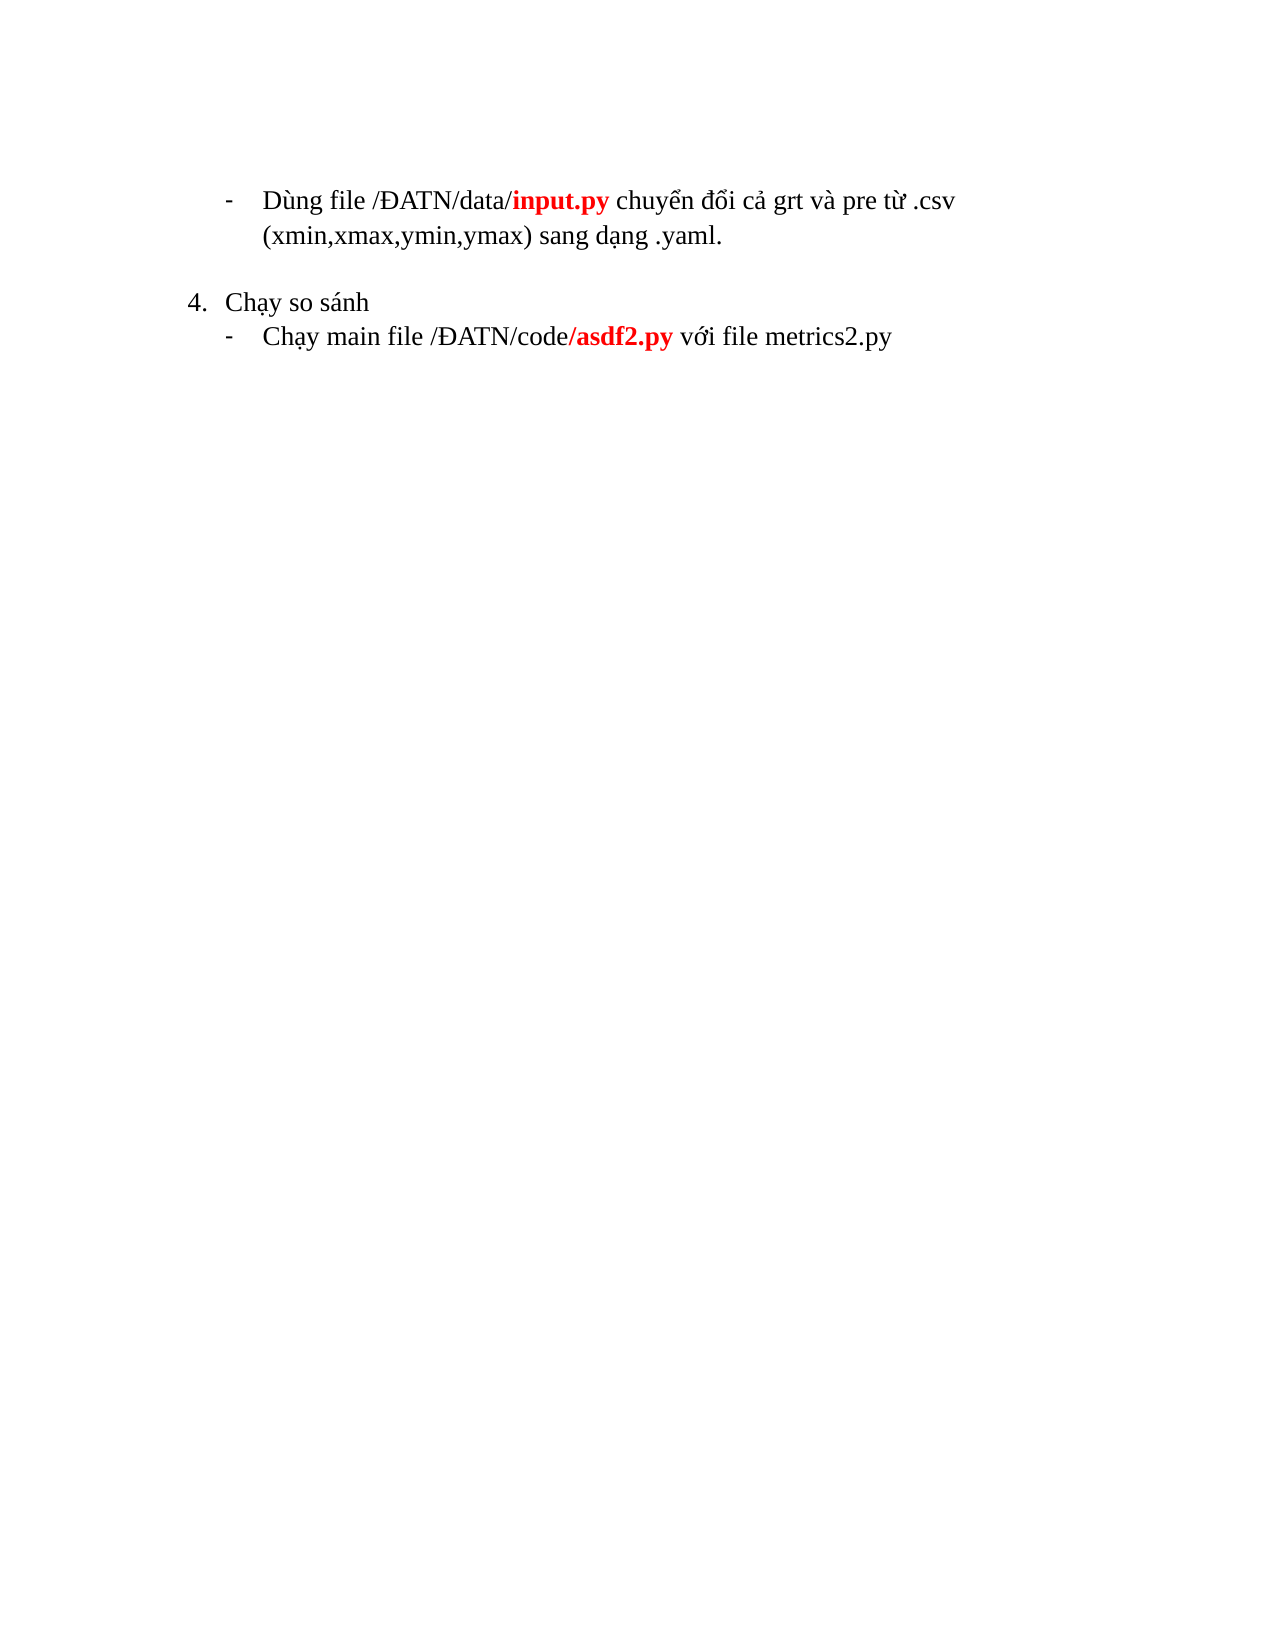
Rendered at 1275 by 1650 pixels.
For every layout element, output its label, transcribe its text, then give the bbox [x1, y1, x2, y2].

list Dùng file /ĐATN/data/input.py chuyển đổi cả grt và pre từ .csv (xmin,xmax,ymin,ymax) sang dạng .yaml. [225, 183, 1125, 250]
list Chạy main file /ĐATN/code/asdf2.py với file metrics2.py [225, 319, 1125, 353]
list Chạy so sánh [187, 286, 1125, 317]
